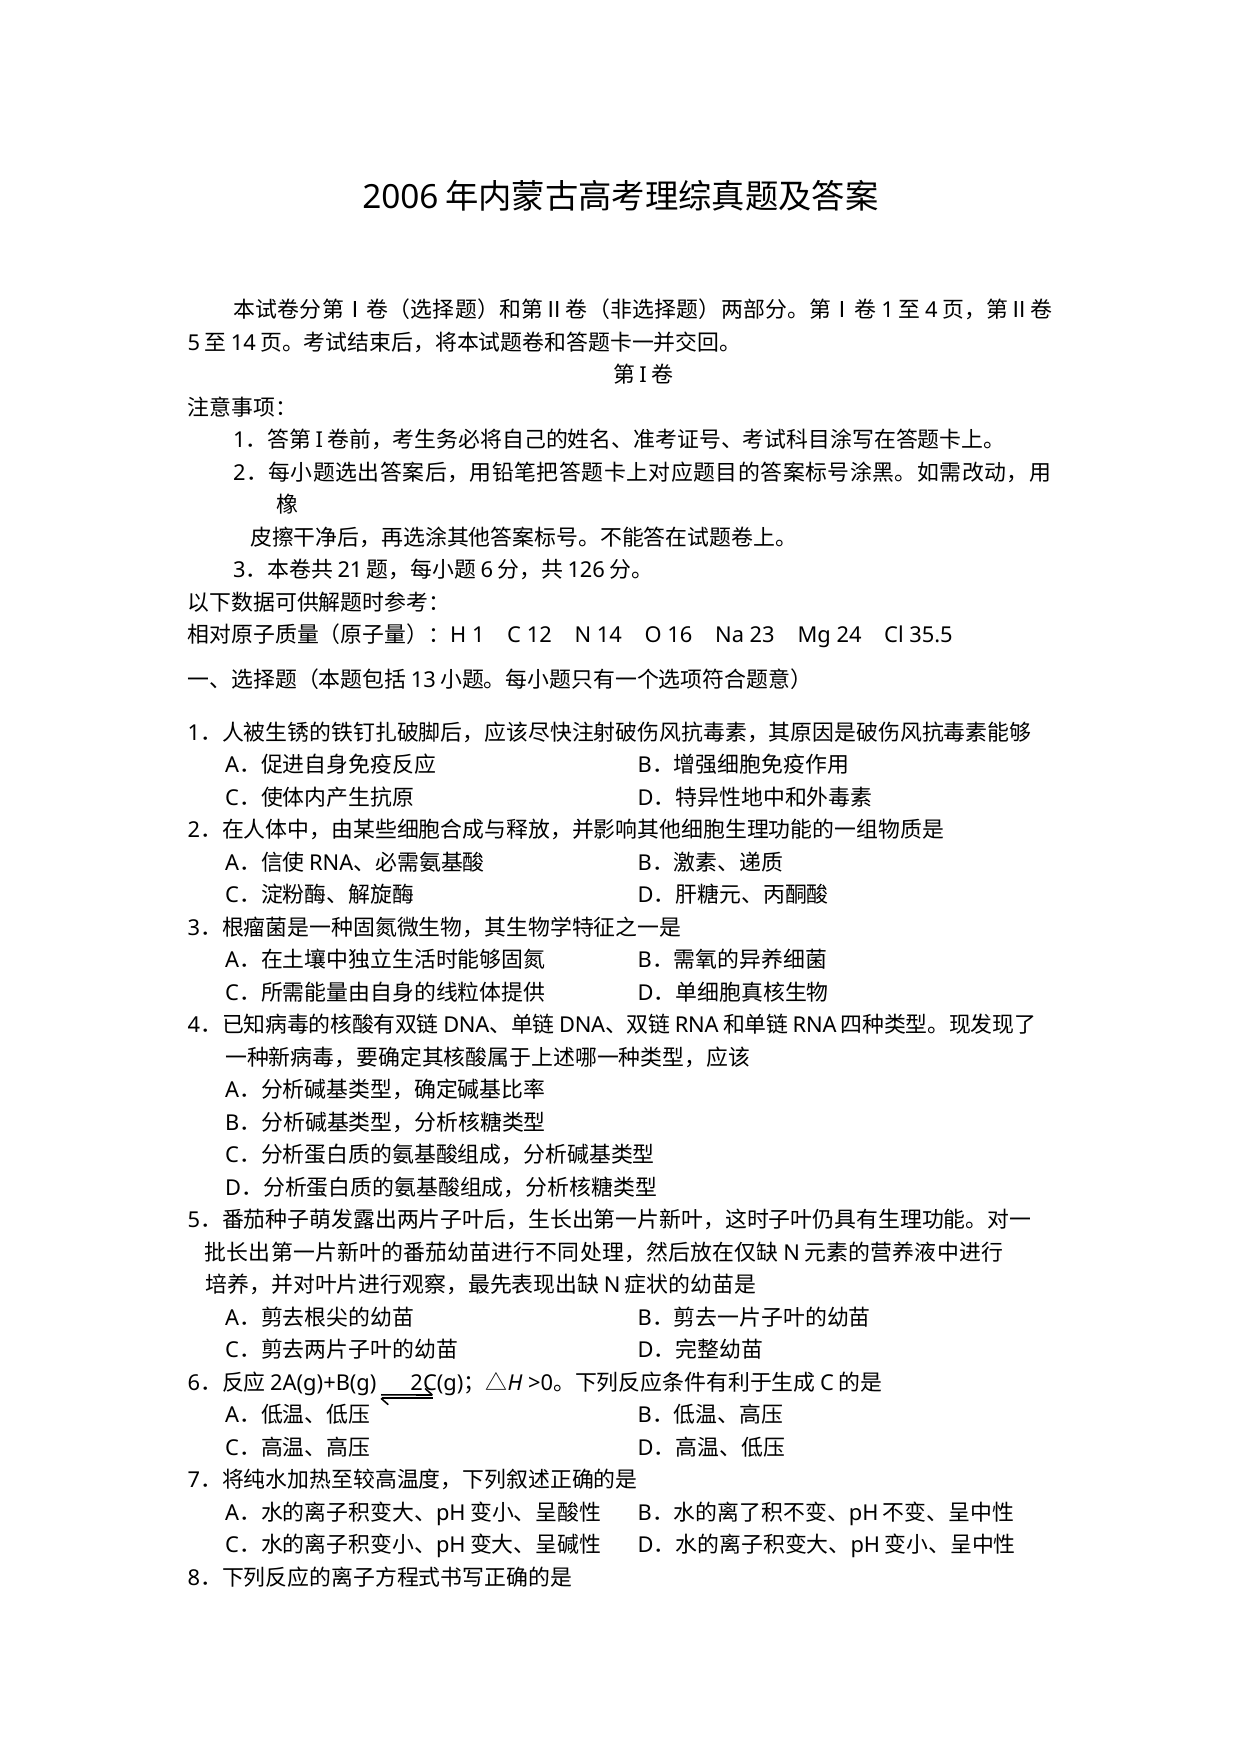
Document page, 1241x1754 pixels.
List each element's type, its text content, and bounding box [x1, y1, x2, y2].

text A．低温、低压 B．低温、高压 [187, 1397, 1053, 1429]
text B．分析碱基类型，分析核糖类型 [187, 1104, 1053, 1137]
text 相对原子质量（原子量）：H 1 C 12 N 14 O 16 Na 23 Mg 24 Cl 35.5 [187, 617, 1053, 649]
text C．水的离子积变小、pH变大、呈碱性 D．水的离子积变大、pH变小、呈中性 [187, 1527, 1053, 1559]
text C．剪去两片子叶的幼苗 D．完整幼苗 [187, 1332, 1053, 1364]
text A．剪去根尖的幼苗 B．剪去一片子叶的幼苗 [187, 1299, 1053, 1332]
text 一种新病毒，要确定其核酸属于上述哪一种类型，应该 [187, 1039, 1062, 1072]
text 以下数据可供解题时参考： [187, 584, 1053, 617]
text 3．根瘤菌是一种固氮微生物，其生物学特征之一是 [187, 909, 1053, 942]
text 皮擦干净后，再选涂其他答案标号。不能答在试题卷上。 [233, 519, 1053, 552]
text D．分析蛋白质的氨基酸组成，分析核糖类型 [187, 1169, 1053, 1202]
text 4．已知病毒的核酸有双链DNA、单链DNA、双链RNA和单链RNA四种类型。现发现了 [187, 1007, 1062, 1039]
text A．促进自身免疫反应 B．增强细胞免疫作用 [187, 747, 1053, 779]
text 5．番茄种子萌发露出两片子叶后，生长出第一片新叶，这时子叶仍具有生理功能。对一 [187, 1202, 1053, 1234]
text 2．在人体中，由某些细胞合成与释放，并影响其他细胞生理功能的一组物质是 [187, 812, 1053, 844]
text 一、选择题（本题包括13小题。每小题只有一个选项符合题意） [187, 649, 1053, 714]
text A．分析碱基类型，确定碱基比率 [187, 1072, 1053, 1104]
text 培养，并对叶片进行观察，最先表现出缺N症状的幼苗是 [187, 1267, 1053, 1299]
text 1．人被生锈的铁钉扎破脚后，应该尽快注射破伤风抗毒素，其原因是破伤风抗毒素能够 [187, 714, 1053, 747]
text 8．下列反应的离子方程式书写正确的是 [187, 1559, 1053, 1592]
text 6．反应2A(g)+B(g) 2C(g)；△H >0。下列反应条件有利于生成C的是 [187, 1364, 1053, 1397]
text A．水的离子积变大、pH变小、呈酸性 B．水的离了积不变、pH不变、呈中性 [187, 1494, 1053, 1527]
text C．分析蛋白质的氨基酸组成，分析碱基类型 [187, 1137, 1053, 1169]
text 7．将纯水加热至较高温度，下列叙述正确的是 [187, 1462, 1053, 1494]
text 注意事项： [187, 389, 1053, 422]
text 1．答第I卷前，考生务必将自己的姓名、准考证号、考试科目涂写在答题卡上。 [187, 422, 1053, 454]
text C．高温、高压 D．高温、低压 [187, 1429, 1053, 1462]
text C．淀粉酶、解旋酶 D．肝糖元、丙酮酸 [187, 877, 1053, 909]
text A．信使RNA、必需氨基酸 B．激素、递质 [187, 844, 1053, 877]
text 本试卷分第Ⅰ卷（选择题）和第Ⅱ卷（非选择题）两部分。第Ⅰ卷1至4页，第Ⅱ卷5至14页。考试结束后，将本试题卷和答题卡一并交回。 [187, 292, 1053, 357]
text 批长出第一片新叶的番茄幼苗进行不同处理，然后放在仅缺N元素的营养液中进行 [187, 1234, 1053, 1267]
text A．在土壤中独立生活时能够固氮 B．需氧的异养细菌 [187, 942, 1053, 974]
text 2006年内蒙古高考理综真题及答案 [187, 162, 1053, 227]
text 第I卷 [187, 357, 1053, 389]
text C．所需能量由自身的线粒体提供 D．单细胞真核生物 [187, 974, 1053, 1007]
text 3．本卷共21题，每小题6分，共126分。 [187, 552, 1053, 584]
text C．使体内产生抗原 D．特异性地中和外毒素 [187, 779, 1053, 812]
text 2．每小题选出答案后，用铅笔把答题卡上对应题目的答案标号涂黑。如需改动，用橡 [233, 454, 1053, 519]
